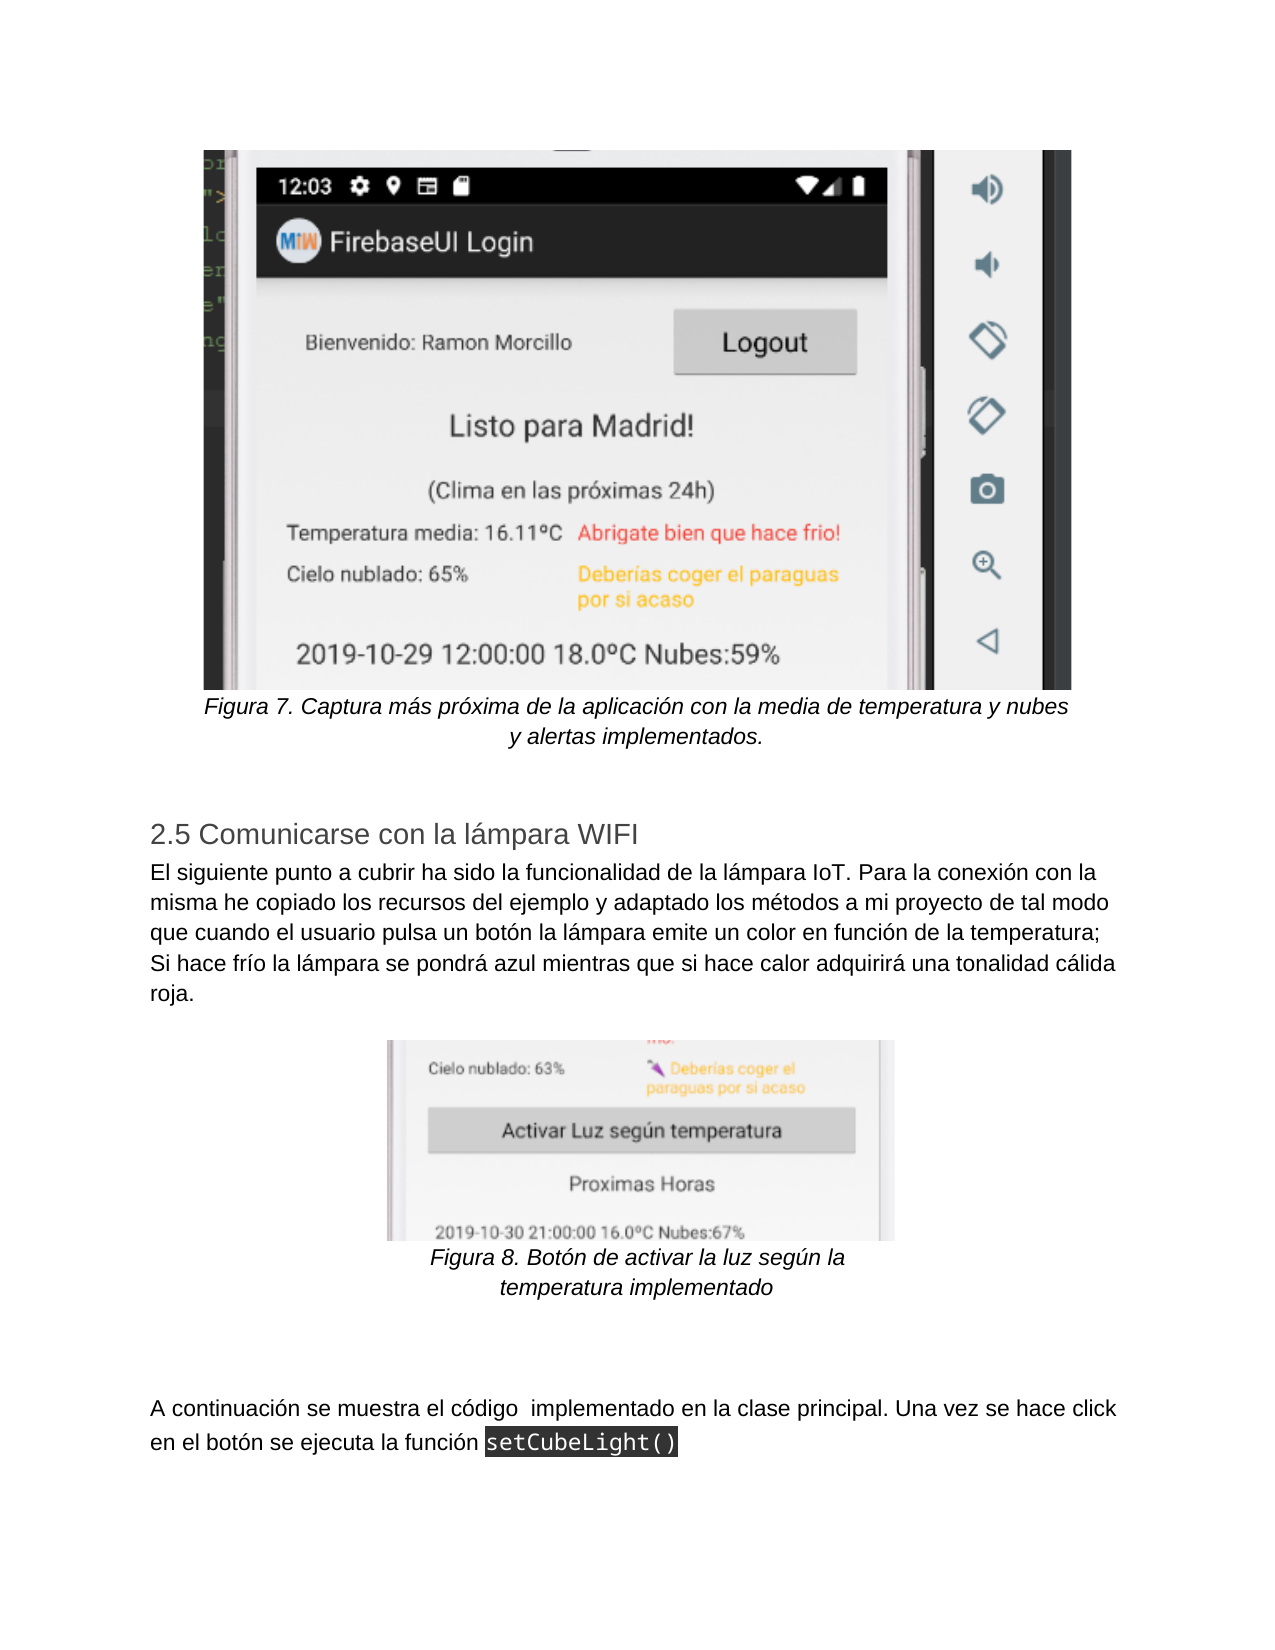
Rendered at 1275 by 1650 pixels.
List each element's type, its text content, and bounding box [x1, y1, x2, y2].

text y alertas implementados. [150, 723, 1125, 750]
text Figura 8. Botón de activar la luz según la [150, 1244, 1125, 1270]
subtitle 2.5 Comunicarse con la lámpara WIFI [150, 817, 1125, 851]
text Figura 7. Captura más próxima de la aplicación con la media de temperatura y nubes [150, 693, 1125, 719]
picture [203, 150, 1072, 690]
text El siguiente punto a cubrir ha sido la funcionalidad de la lámpara IoT. Para la conexión con la misma he copiado los recursos del ejemplo y adaptado los métodos a mi proyecto de tal modo que cuando el usuario pulsa un botón la lámpara emite un color en función de la temperatura; Si hace frío la lámpara se pondrá azul mientras que si hace calor adquirirá una tonalidad cálida roja. [150, 859, 1125, 1006]
picture [386, 1040, 895, 1241]
text temperatura implementado [150, 1274, 1125, 1301]
text A continuación se muestra el código implementado en la clase principal. Una vez se hace click en el botón se ejecuta la función setCubeLight() [150, 1395, 1125, 1457]
